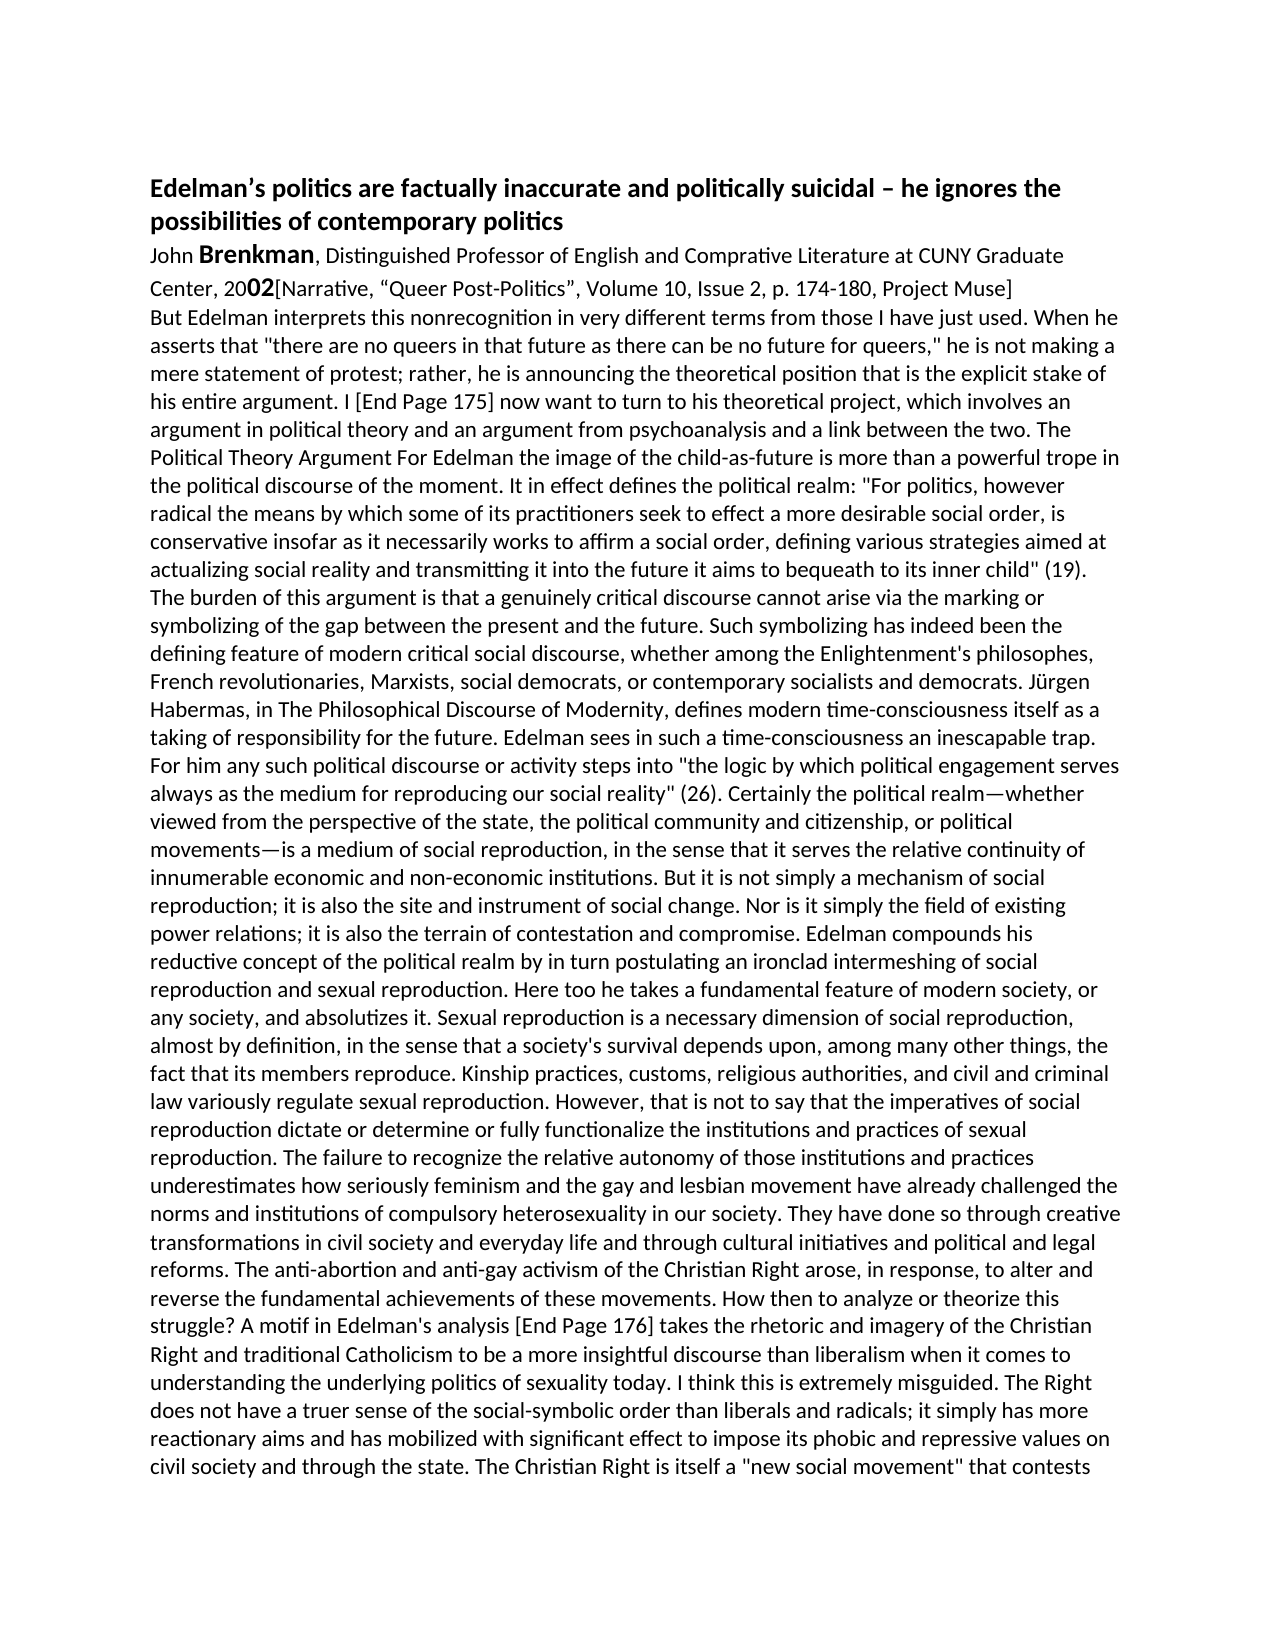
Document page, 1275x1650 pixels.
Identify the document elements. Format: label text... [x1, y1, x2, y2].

text John Brenkman, Distinguished Professor of English and Comprative Literature at CUNY Graduate Center, 2002[Narrative, “Queer Post-Politics”, Volume 10, Issue 2, p. 174-180, Project Muse] [150, 237, 1125, 303]
subtitle Edelman’s politics are factually inaccurate and politically suicidal – he ignores the possibilities of contemporary politics [150, 171, 1125, 237]
